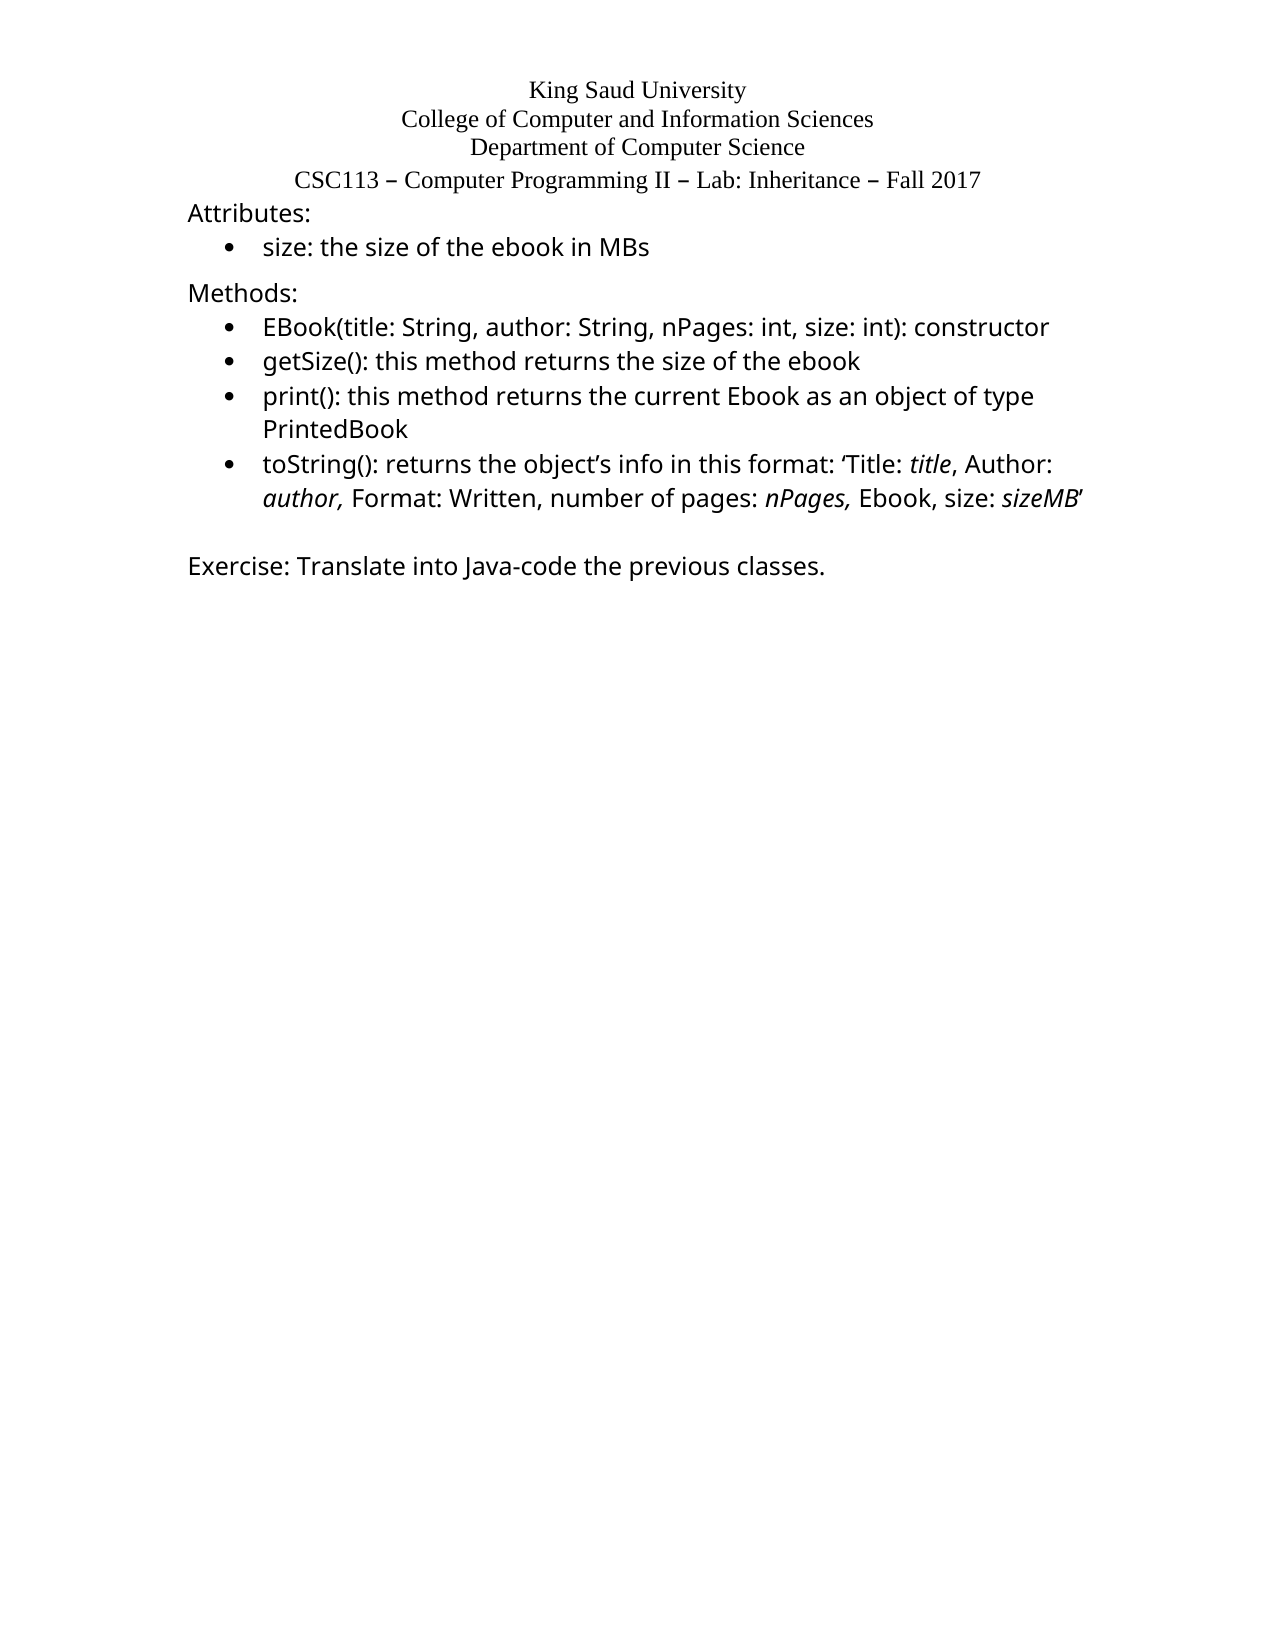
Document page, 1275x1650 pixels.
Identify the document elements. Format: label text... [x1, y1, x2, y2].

text Attributes: [187, 195, 1087, 229]
list toString(): returns the object’s info in this format: ‘Title: title, Author: author, Format: Written, number of pages: nPages, Ebook, size: sizeMB’ [225, 446, 1087, 514]
list print(): this method returns the current Ebook as an object of type PrintedBook [225, 378, 1087, 446]
text Exercise: Translate into Java-code the previous classes. [187, 548, 1087, 582]
text Methods: [187, 276, 1087, 310]
list size: the size of the ebook in MBs [225, 229, 1087, 263]
list EBook(title: String, author: String, nPages: int, size: int): constructor [225, 310, 1087, 344]
list getSize(): this method returns the size of the ebook [225, 344, 1087, 378]
